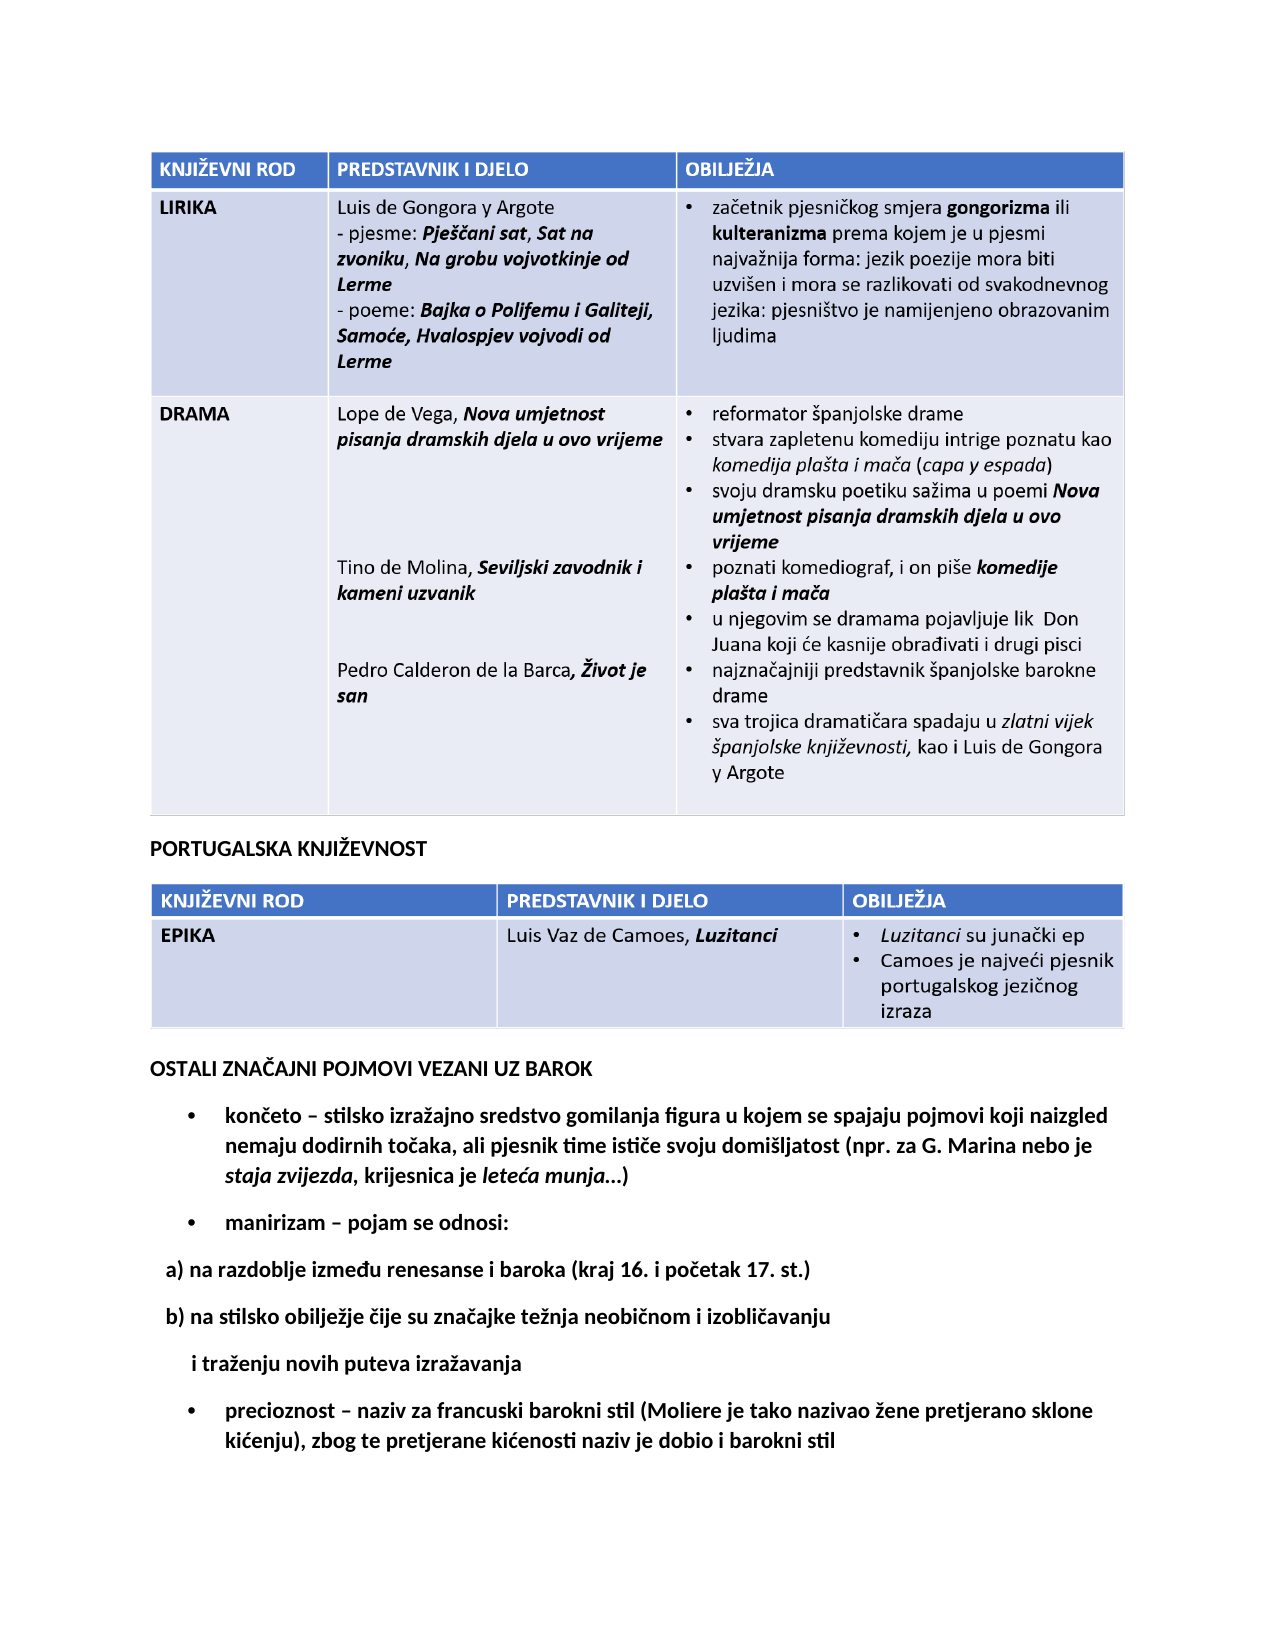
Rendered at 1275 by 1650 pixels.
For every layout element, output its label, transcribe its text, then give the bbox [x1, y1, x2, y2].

list končeto – stilsko izražajno sredstvo gomilanja figura u kojem se spajaju pojmovi koji naizgled nemaju dodirnih točaka, ali pjesnik time ističe svoju domišljatost (npr. za G. Marina nebo je staja zvijezda, krijesnica je leteća munja…) [187, 1101, 1125, 1190]
picture [150, 881, 1125, 1036]
picture [150, 150, 1125, 816]
text a) na razdoblje između renesanse i baroka (kraj 16. i početak 17. st.) [150, 1255, 1125, 1283]
text OSTALI ZNAČAJNI POJMOVI VEZANI UZ BAROK [150, 1054, 1125, 1082]
text PORTUGALSKA KNJIŽEVNOST [150, 834, 1125, 862]
text b) na stilsko obilježje čije su značajke težnja neobičnom i izobličavanju [150, 1302, 1125, 1330]
list manirizam – pojam se odnosi: [187, 1208, 1125, 1237]
list precioznost – naziv za francuski barokni stil (Moliere je tako nazivao žene pretjerano sklone kićenju), zbog te pretjerane kićenosti naziv je dobio i barokni stil [187, 1396, 1125, 1454]
text i traženju novih puteva izražavanja [150, 1349, 1125, 1377]
